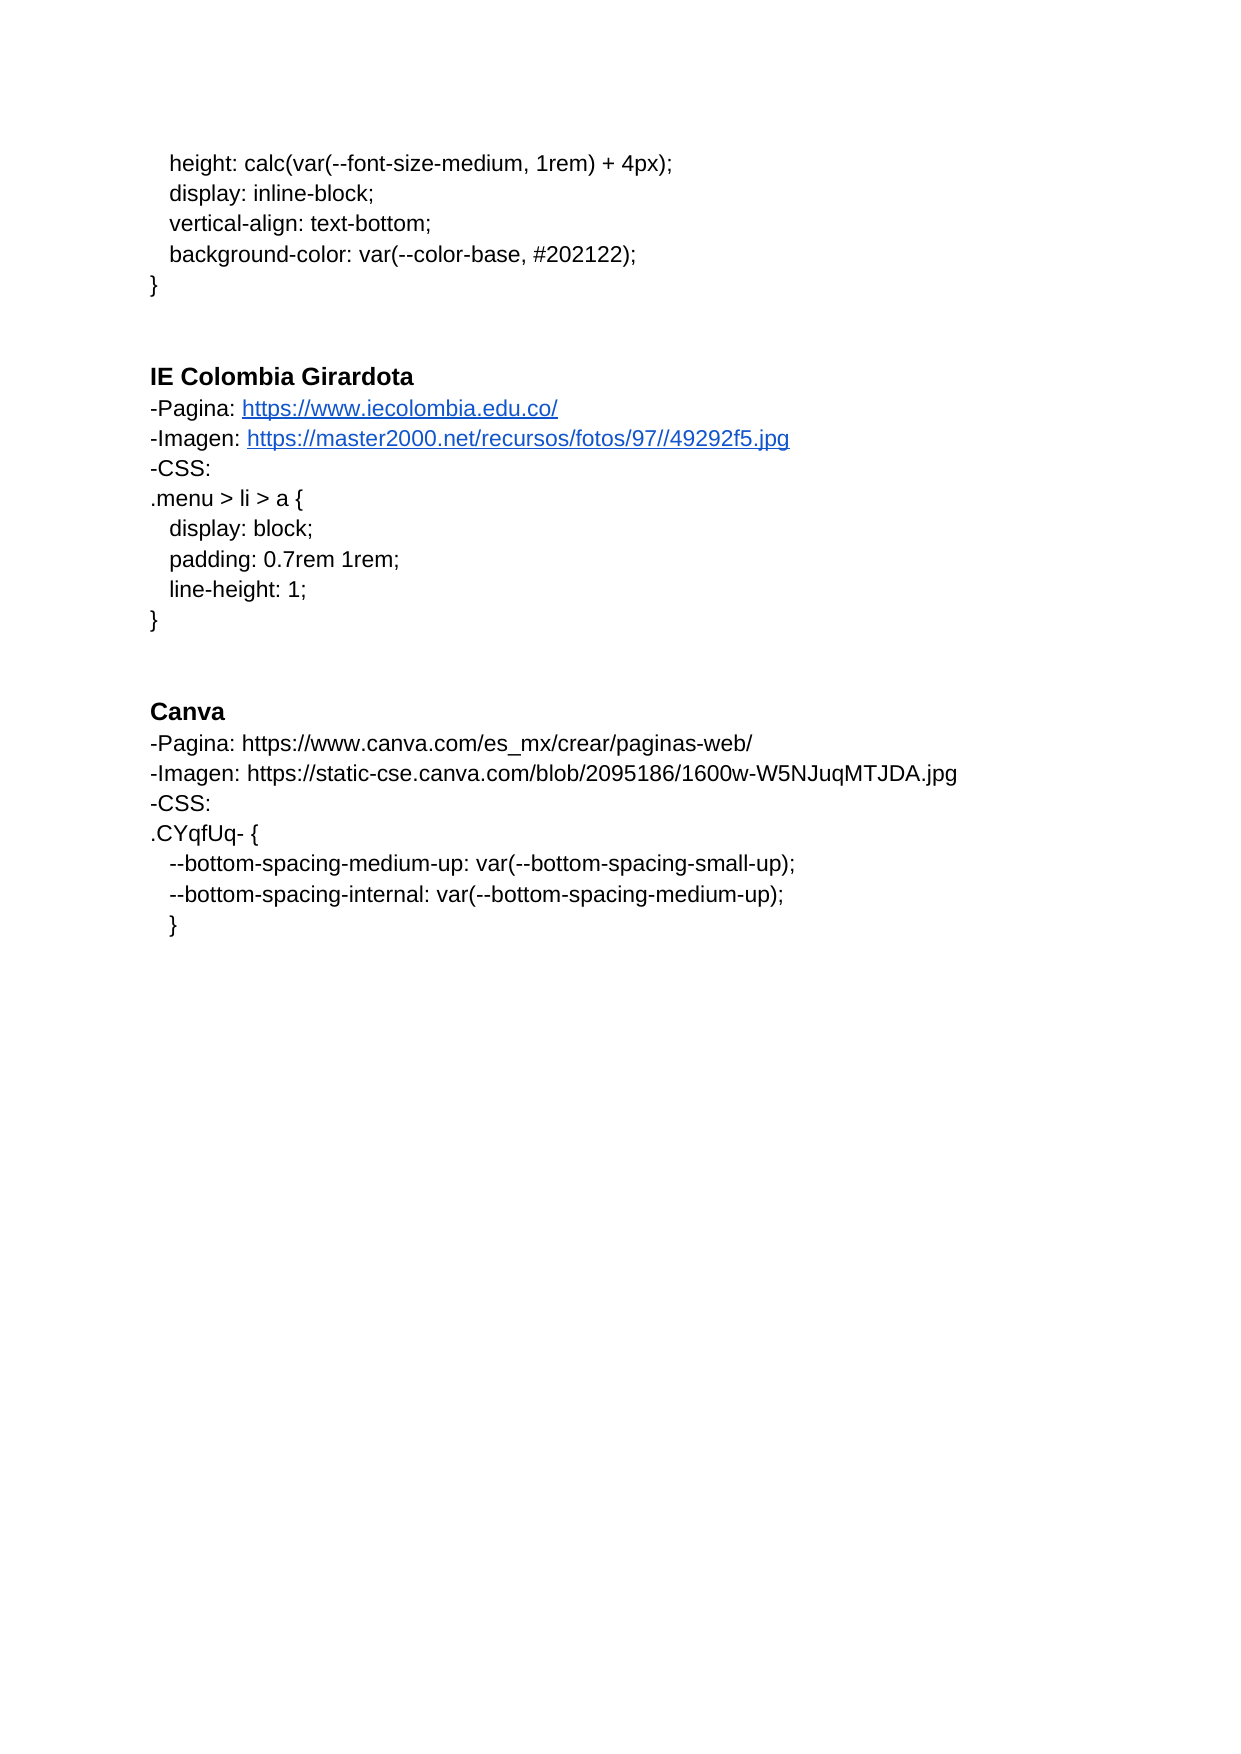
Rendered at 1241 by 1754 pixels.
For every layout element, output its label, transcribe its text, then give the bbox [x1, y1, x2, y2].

text height: calc(var(--font-size-medium, 1rem) + 4px); [150, 150, 1090, 176]
text -Pagina: https://www.iecolombia.edu.co/ [150, 394, 1090, 421]
text display: block; [150, 515, 1090, 542]
text display: inline-block; [150, 180, 1090, 207]
text line-height: 1; [150, 576, 1090, 602]
text } [150, 911, 1090, 937]
text } [150, 606, 1090, 632]
text -Imagen: https://master2000.net/recursos/fotos/97//49292f5.jpg [150, 425, 1090, 451]
text --bottom-spacing-internal: var(--bottom-spacing-medium-up); [150, 881, 1090, 907]
text -CSS: [150, 790, 1090, 816]
text IE Colombia Girardota [150, 361, 1090, 390]
text .CYqfUq- { [150, 820, 1090, 847]
text Canva [150, 697, 1090, 725]
text --bottom-spacing-medium-up: var(--bottom-spacing-small-up); [150, 850, 1090, 877]
text } [150, 271, 1090, 327]
text background-color: var(--color-base, #202122); [150, 241, 1090, 267]
text .menu > li > a { [150, 485, 1090, 511]
text -Pagina: https://www.canva.com/es_mx/crear/paginas-web/ [150, 729, 1090, 756]
text -Imagen: https://static-cse.canva.com/blob/2095186/1600w-W5NJuqMTJDA.jpg [150, 760, 1090, 786]
text padding: 0.7rem 1rem; [150, 546, 1090, 572]
text vertical-align: text-bottom; [150, 210, 1090, 237]
text -CSS: [150, 455, 1090, 481]
